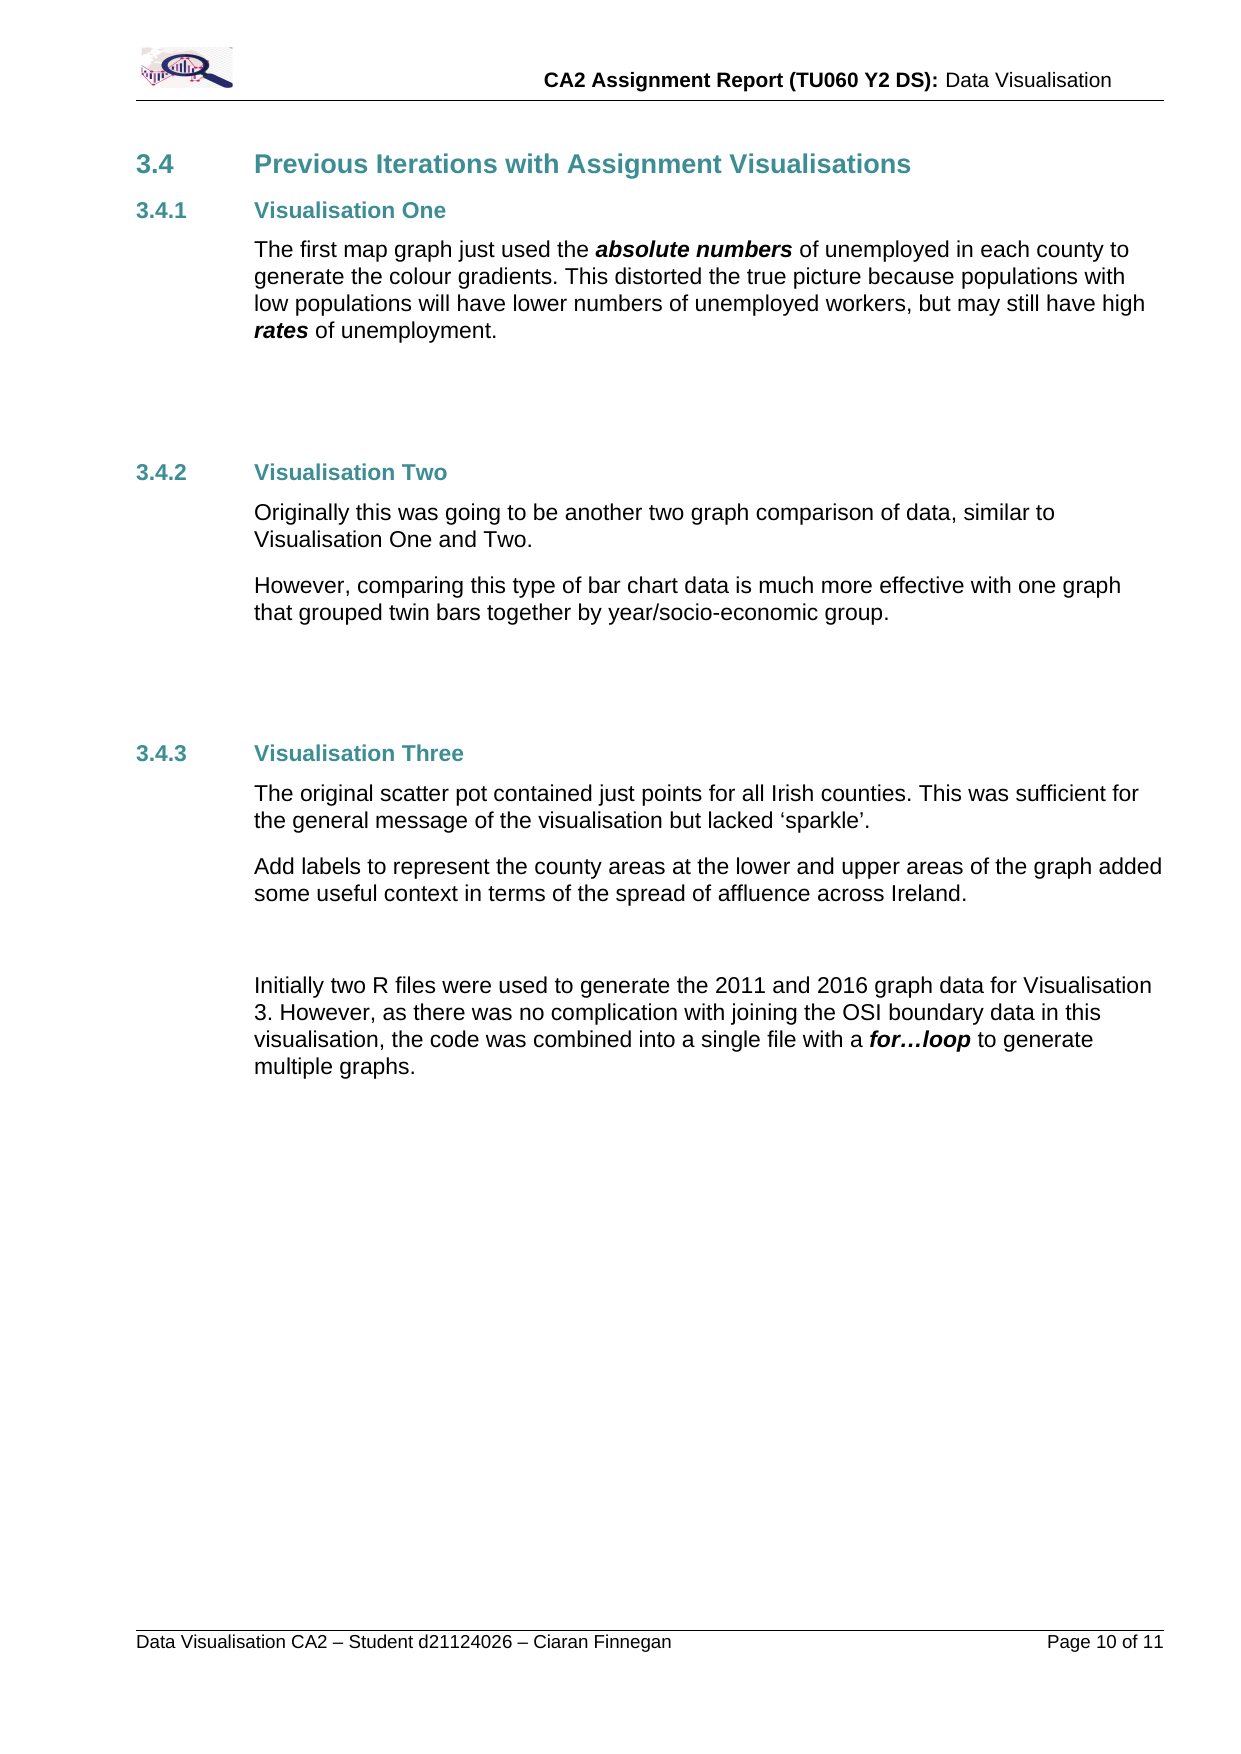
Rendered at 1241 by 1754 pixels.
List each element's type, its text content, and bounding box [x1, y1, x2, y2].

text However, comparing this type of bar chart data is much more effective with one graph that grouped twin bars together by year/socio-economic group. [254, 571, 1163, 625]
subtitle Visualisation One [136, 196, 1163, 223]
subtitle Visualisation Three [136, 740, 1163, 767]
picture [141, 47, 233, 88]
text Initially two R files were used to generate the 2011 and 2016 graph data for Visualisation 3. However, as there was no complication with joining the OSI boundary data in this visualisation, the code was combined into a single file with a for…loop to generate multiple graphs. [254, 971, 1163, 1079]
text Add labels to represent the county areas at the lower and upper areas of the graph added some useful context in terms of the spread of affluence across Ireland. [254, 852, 1163, 906]
text Originally this was going to be another two graph comparison of data, similar to Visualisation One and Two. [254, 498, 1163, 552]
text The first map graph just used the absolute numbers of unemployed in each county to generate the colour gradients. This distorted the true picture because populations with low populations will have lower numbers of unemployed workers, but may still have high rates of unemployment. [254, 236, 1163, 344]
text The original scatter pot contained just points for all Irish counties. This was sufficient for the general message of the visualisation but lacked ‘sparkle’. [254, 779, 1163, 833]
subtitle Previous Iterations with Assignment Visualisations [136, 148, 1163, 179]
subtitle Visualisation Two [136, 458, 1163, 486]
